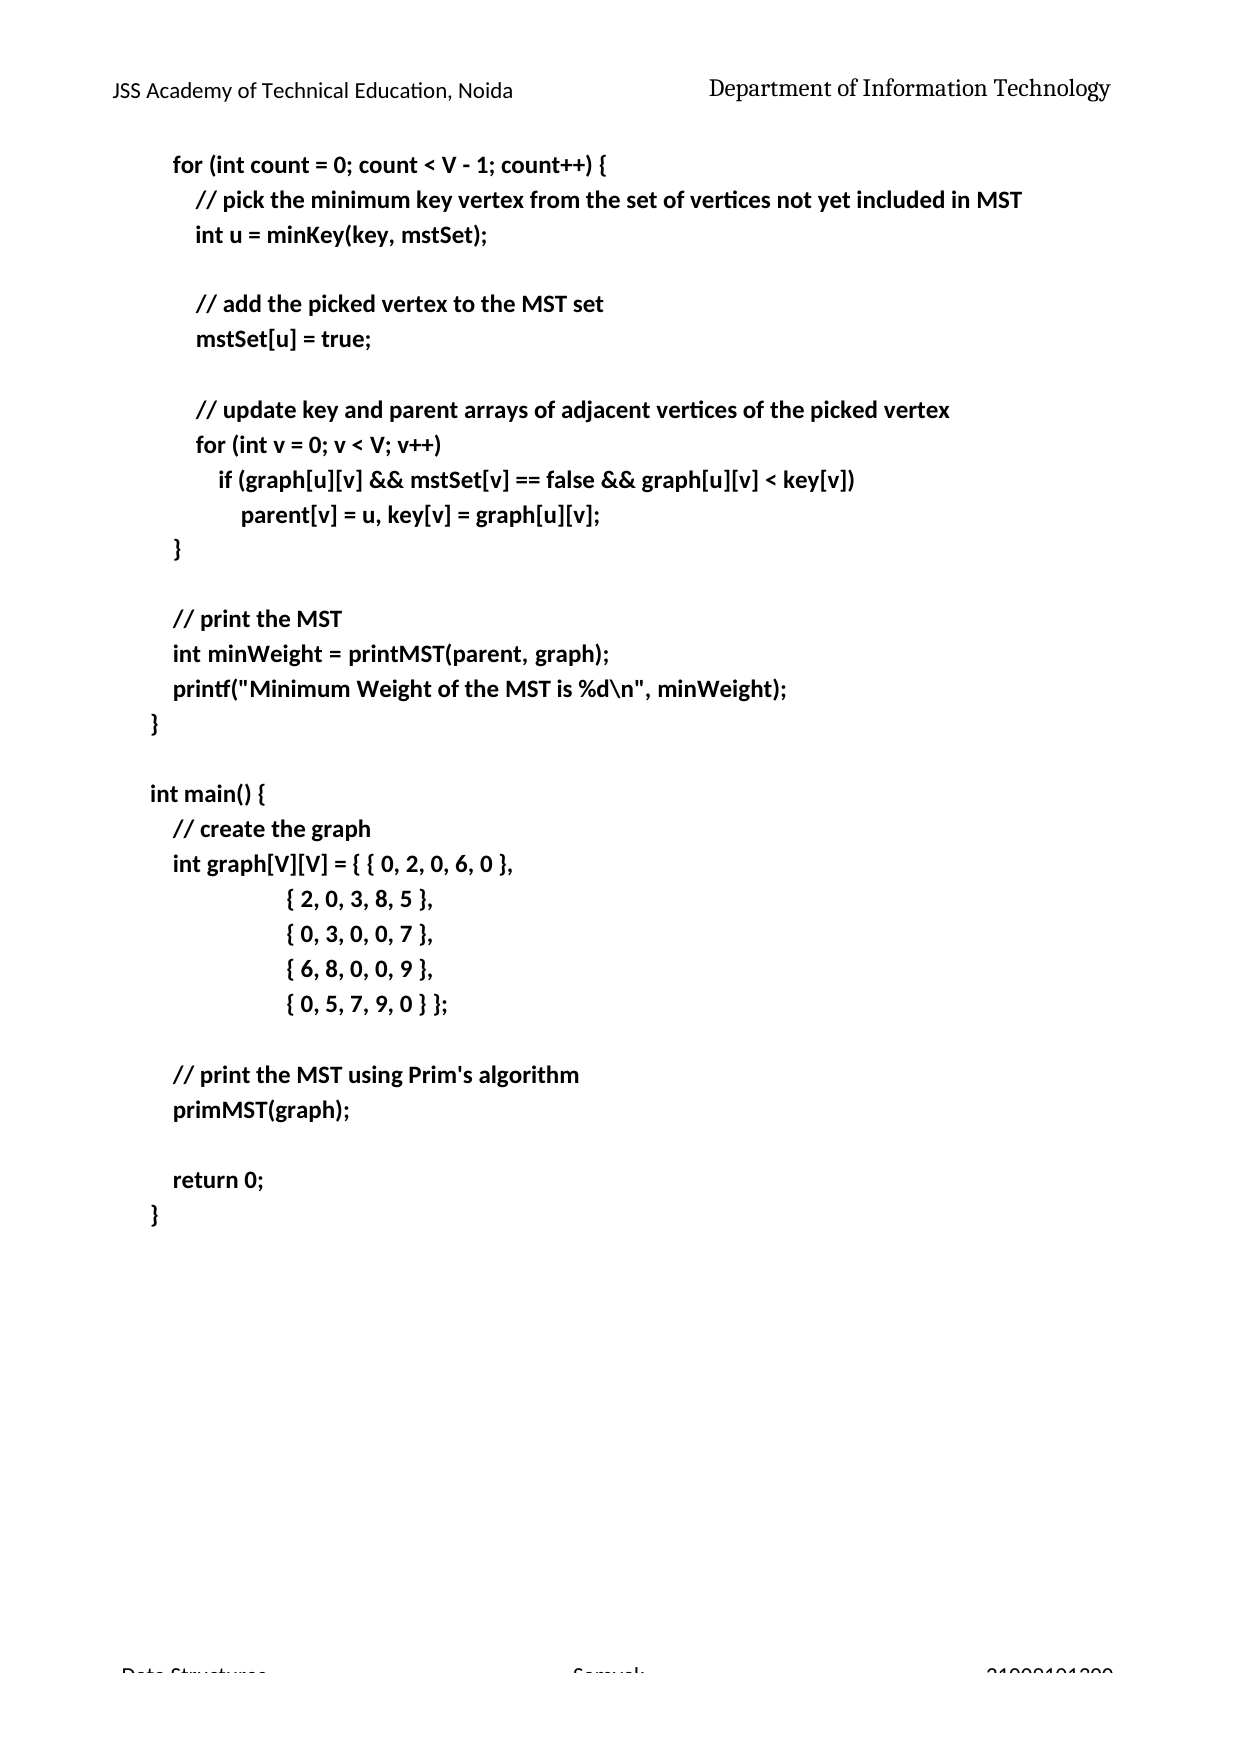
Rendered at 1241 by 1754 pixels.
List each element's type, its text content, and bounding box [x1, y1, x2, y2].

text for (int count = 0; count < V - 1; count++) { [173, 149, 1142, 179]
text int minWeight = printMST(parent, graph); printf("Minimum Weight of the MST is %d\n", minWeight); [173, 638, 788, 704]
text } [150, 1199, 1142, 1230]
text { 0, 5, 7, 9, 0 } }; [286, 989, 1142, 1019]
text int main() { [150, 778, 1142, 809]
text int graph[V][V] = { { 0, 2, 0, 6, 0 }, [173, 848, 1142, 879]
text // create the graph [173, 813, 1142, 844]
text if (graph[u][v] && mstSet[v] == false && graph[u][v] < key[v]) parent[v] = u, key[v] = graph[u][v]; [218, 464, 910, 529]
text } [173, 534, 1142, 564]
text // print the MST using Prim's algorithm primMST(graph); [173, 1059, 582, 1124]
text // pick the minimum key vertex from the set of vertices not yet included in MST int u = minKey(key, mstSet); [195, 184, 1025, 249]
text return 0; [173, 1164, 1142, 1195]
text { 0, 3, 0, 0, 7 }, [286, 918, 1142, 949]
text // update key and parent arrays of adjacent vertices of the picked vertex for (int v = 0; v < V; v++) [196, 394, 968, 459]
text } [150, 708, 1142, 738]
text { 6, 8, 0, 0, 9 }, [286, 954, 1142, 984]
text { 2, 0, 3, 8, 5 }, [286, 883, 1142, 914]
text // print the MST [173, 603, 1142, 634]
text // add the picked vertex to the MST set mstSet[u] = true; [196, 289, 606, 354]
